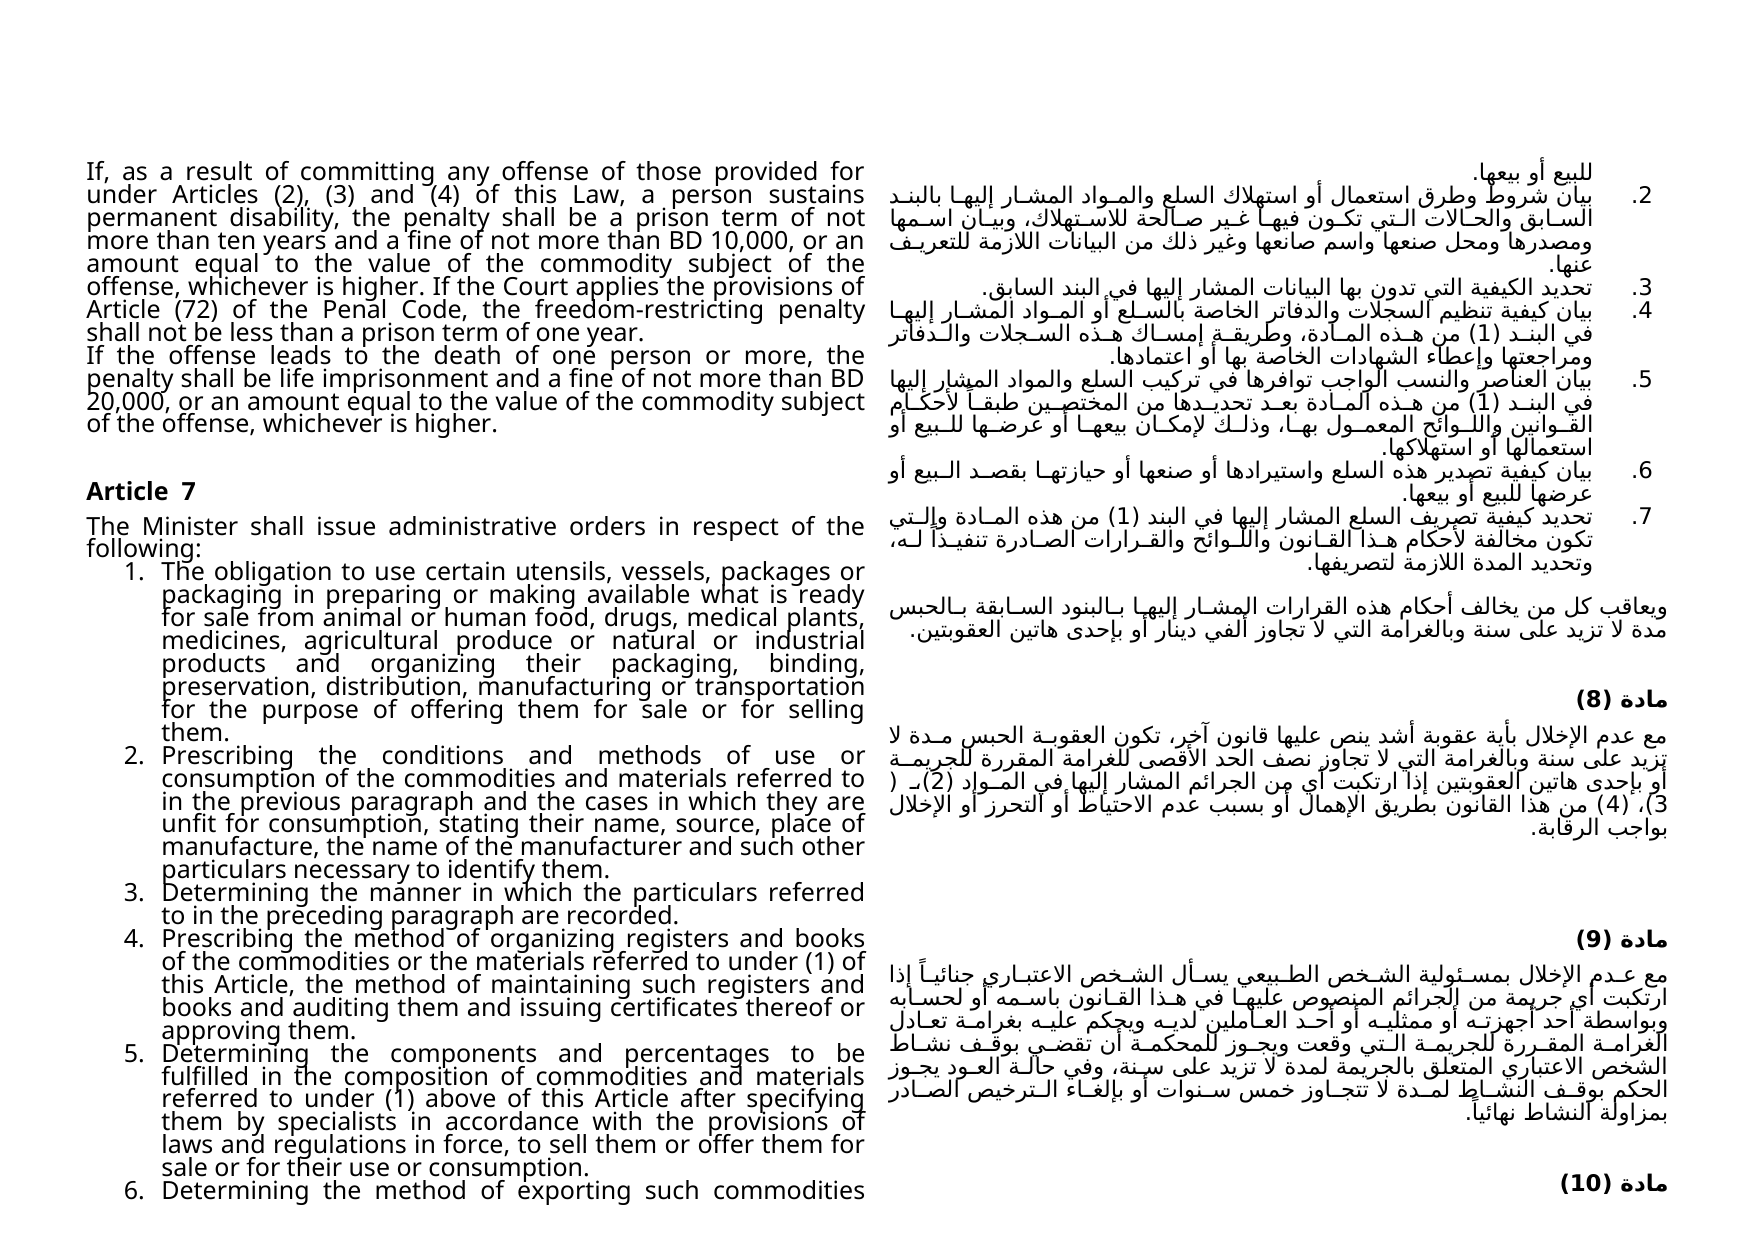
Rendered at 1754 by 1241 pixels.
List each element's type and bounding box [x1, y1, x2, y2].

table_header [75, 163, 877, 1208]
table_header [877, 163, 1679, 1208]
